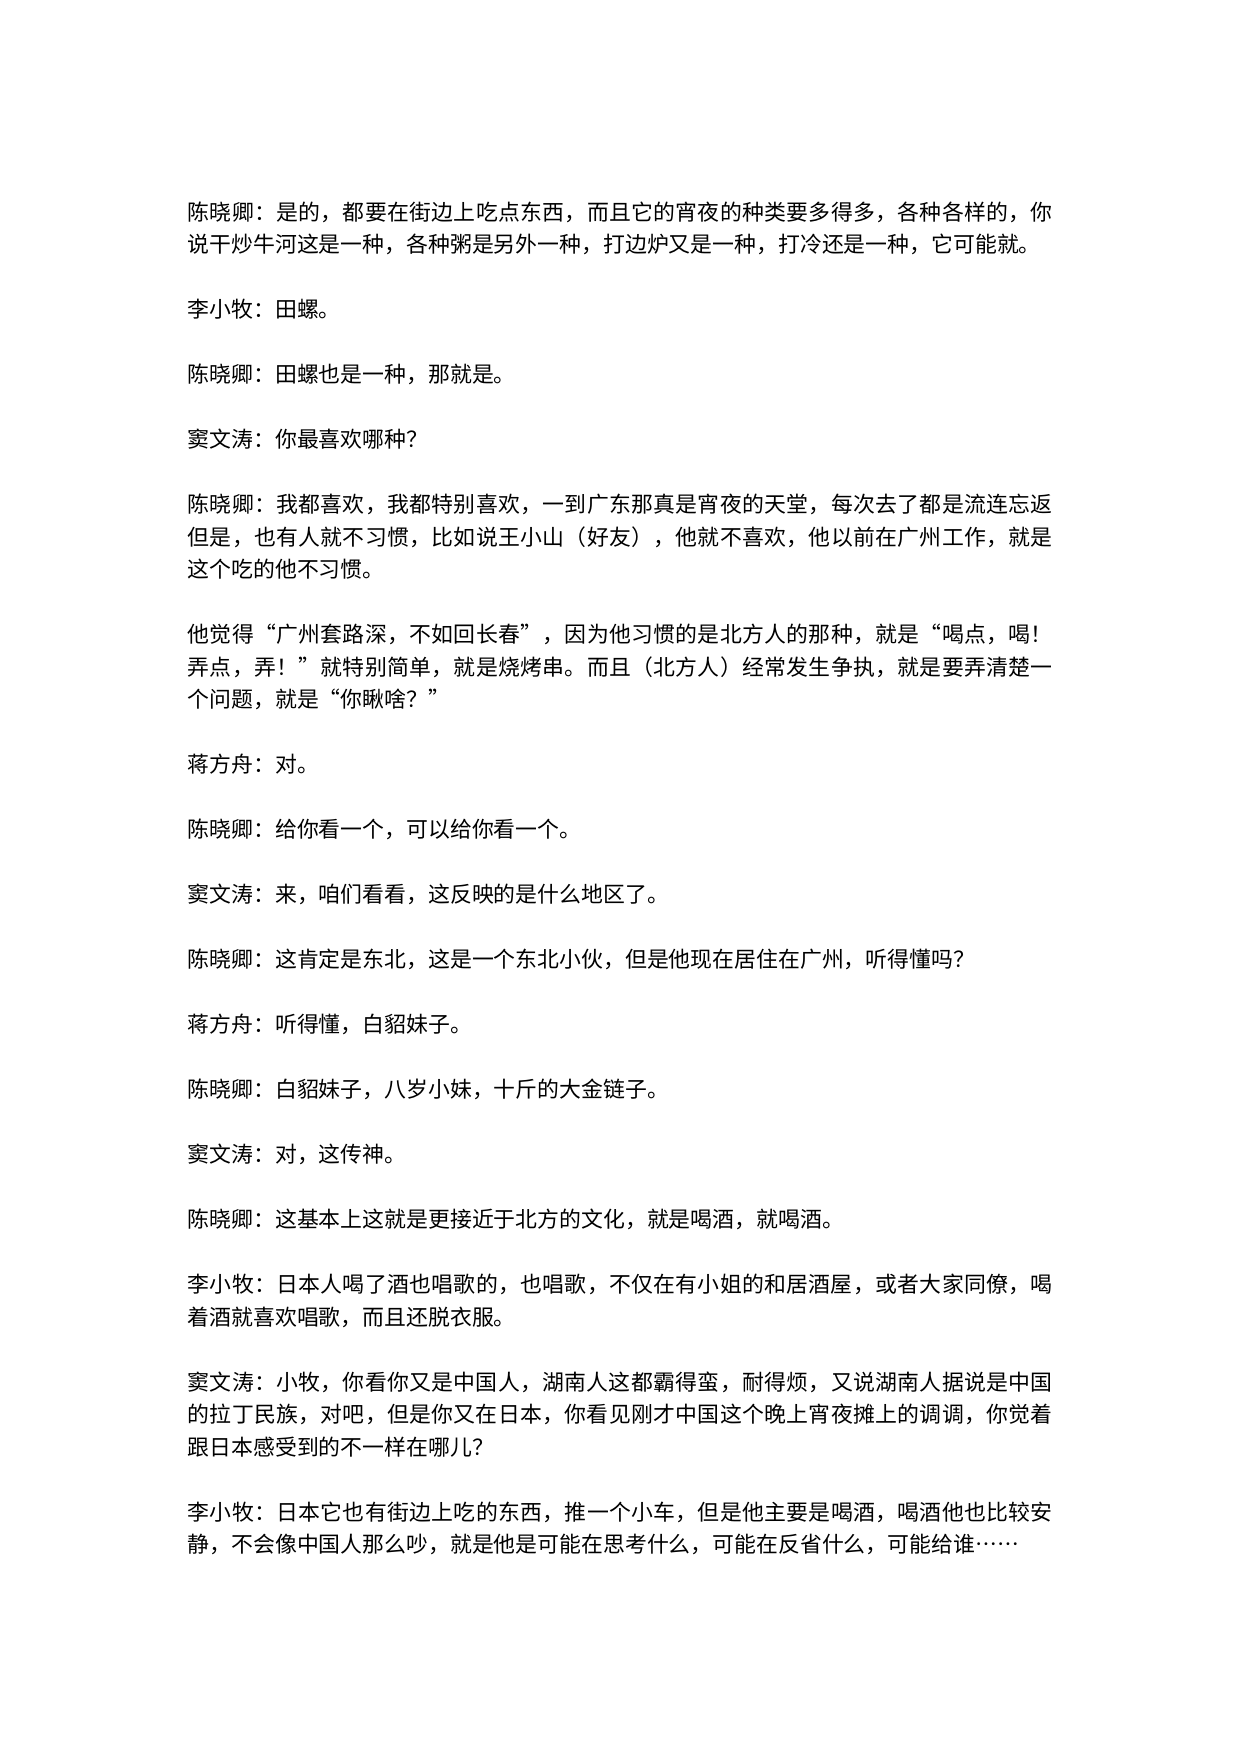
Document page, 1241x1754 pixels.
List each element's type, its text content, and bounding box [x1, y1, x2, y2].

text 李小牧：日本它也有街边上吃的东西，推一个小车，但是他主要是喝酒，喝酒他也比较安静，不会像中国人那么吵，就是他是可能在思考什么，可能在反省什么，可能给谁…… [187, 1494, 1053, 1559]
text 蒋方舟：听得懂，白貂妹子。 [187, 1007, 1053, 1039]
text 陈晓卿：白貂妹子，八岁小妹，十斤的大金链子。 [187, 1072, 1053, 1104]
text 他觉得“广州套路深，不如回长春”，因为他习惯的是北方人的那种，就是“喝点，喝！弄点，弄！”就特别简单，就是烧烤串。而且（北方人）经常发生争执，就是要弄清楚一个问题，就是“你瞅啥？” [187, 617, 1053, 714]
text 陈晓卿：田螺也是一种，那就是。 [187, 357, 1053, 389]
text 陈晓卿：这基本上这就是更接近于北方的文化，就是喝酒，就喝酒。 [187, 1202, 1053, 1234]
text 窦文涛：小牧，你看你又是中国人，湖南人这都霸得蛮，耐得烦，又说湖南人据说是中国的拉丁民族，对吧，但是你又在日本，你看见刚才中国这个晚上宵夜摊上的调调，你觉着跟日本感受到的不一样在哪儿？ [187, 1364, 1053, 1462]
text 李小牧：田螺。 [187, 292, 1053, 324]
text 陈晓卿：我都喜欢，我都特别喜欢，一到广东那真是宵夜的天堂，每次去了都是流连忘返。但是，也有人就不习惯，比如说王小山（好友），他就不喜欢，他以前在广州工作，就是这个吃的他不习惯。 [187, 487, 1053, 584]
text 李小牧：日本人喝了酒也唱歌的，也唱歌，不仅在有小姐的和居酒屋，或者大家同僚，喝着酒就喜欢唱歌，而且还脱衣服。 [187, 1267, 1053, 1332]
text 窦文涛：对，这传神。 [187, 1137, 1053, 1169]
text 陈晓卿：给你看一个，可以给你看一个。 [187, 812, 1053, 844]
text 窦文涛：你最喜欢哪种？ [187, 422, 1053, 454]
text 蒋方舟：对。 [187, 747, 1053, 779]
text 陈晓卿：是的，都要在街边上吃点东西，而且它的宵夜的种类要多得多，各种各样的，你说干炒牛河这是一种，各种粥是另外一种，打边炉又是一种，打冷还是一种，它可能就。 [187, 194, 1053, 259]
text 窦文涛：来，咱们看看，这反映的是什么地区了。 [187, 877, 1053, 909]
text 陈晓卿：这肯定是东北，这是一个东北小伙，但是他现在居住在广州，听得懂吗？ [187, 942, 1053, 974]
